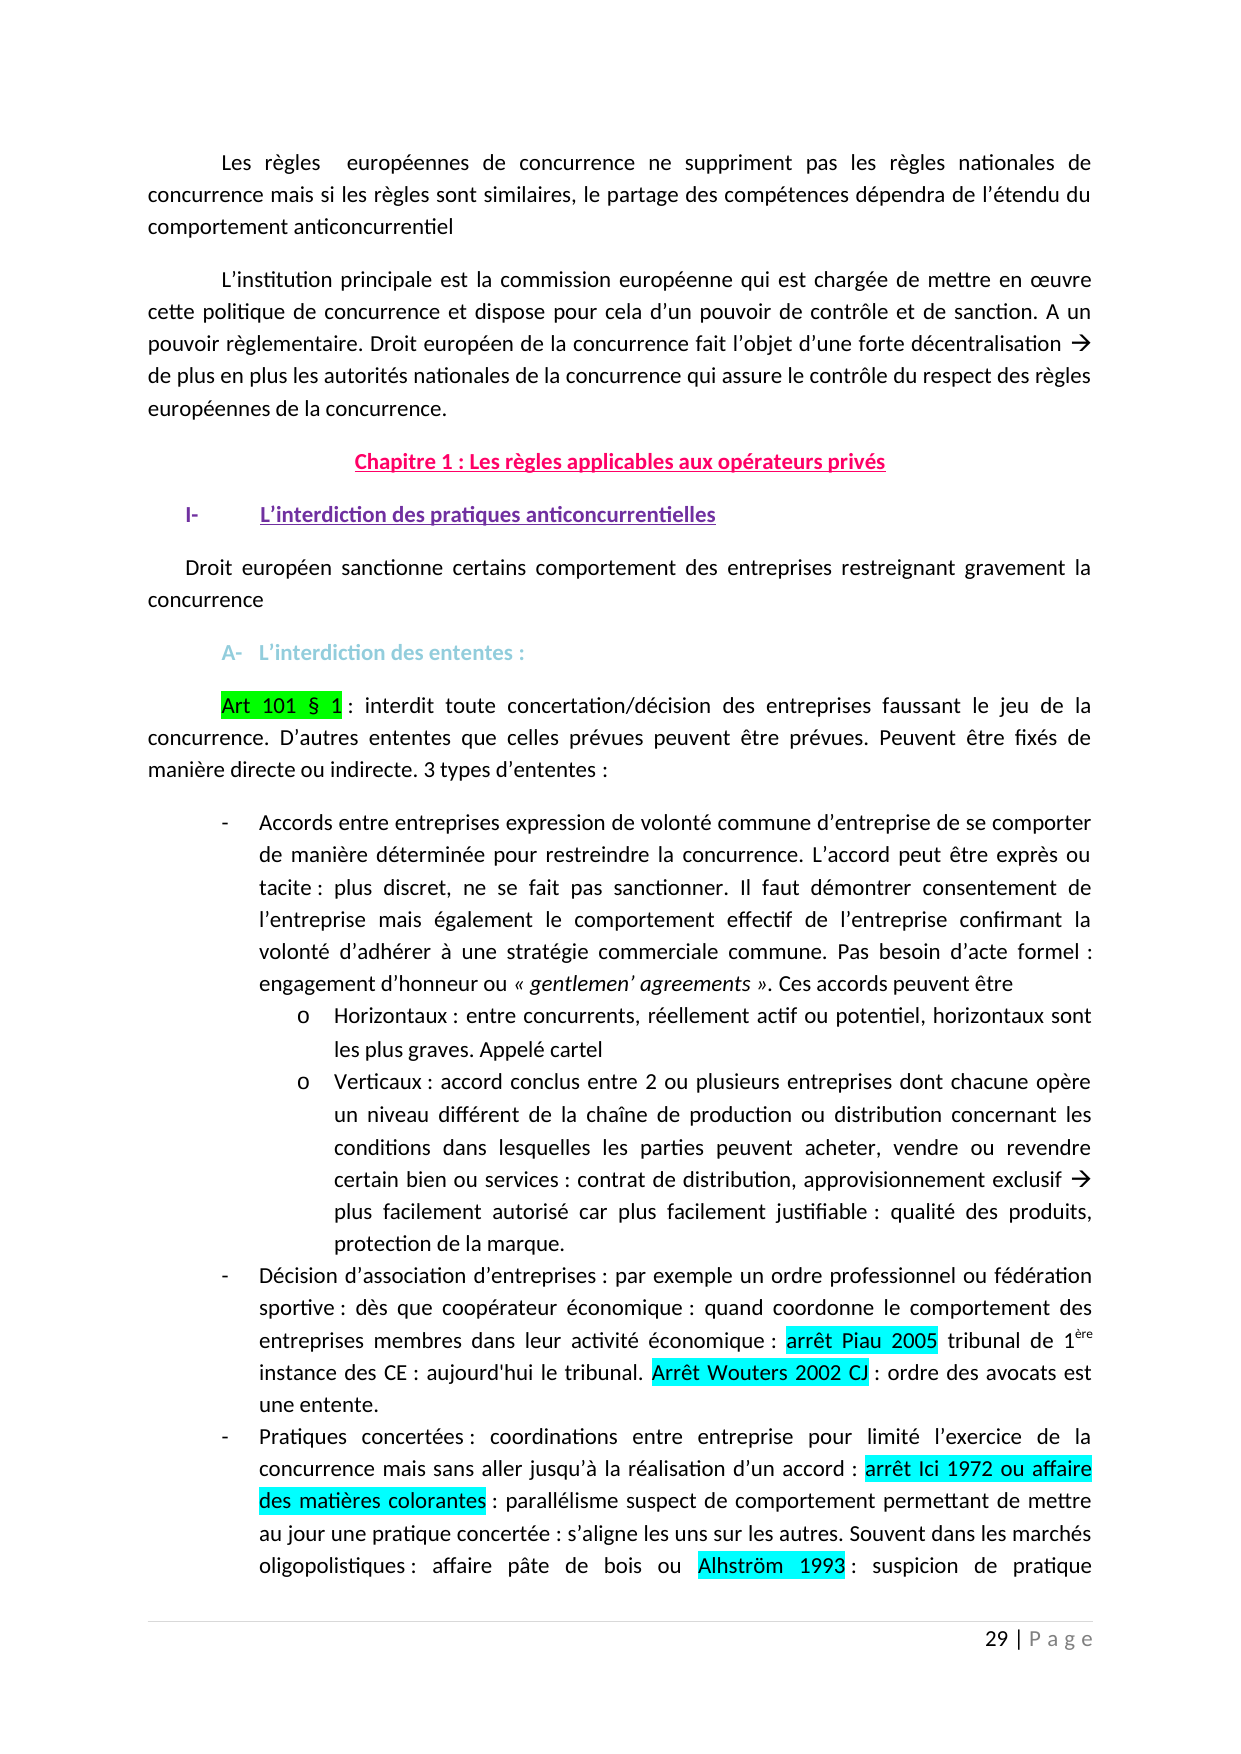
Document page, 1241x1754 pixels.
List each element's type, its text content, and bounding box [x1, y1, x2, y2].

text Chapitre 1 : Les règles applicables aux opérateurs privés [148, 447, 1093, 475]
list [221, 1422, 1093, 1579]
list Verticaux : accord conclus entre 2 ou plusieurs entreprises dont chacune opère un niveau différent de la chaîne de production ou distribution concernant les conditions dans lesquelles les parties peuvent acheter, vendre ou revendre certain bien ou services : contrat de distribution, approvisionnement exclusif plus facilement autorisé car plus facilement justifiable : qualité des produits, protection de la marque. [296, 1067, 1093, 1257]
list L’interdiction des ententes : [221, 638, 1093, 666]
text Droit européen sanctionne certains comportement des entreprises restreignant gravement la concurrence [148, 553, 1093, 613]
list Accords entre entreprises expression de volonté commune d’entreprise de se comporter de manière déterminée pour restreindre la concurrence. L’accord peut être exprès ou tacite : plus discret, ne se fait pas sanctionner. Il faut démontrer consentement de l’entreprise mais également le comportement effectif de l’entreprise confirmant la volonté d’adhérer à une stratégie commerciale commune. Pas besoin d’acte formel : engagement d’honneur ou « gentlemen’ agreements ». Ces accords peuvent être [221, 808, 1093, 997]
list Décision d’association d’entreprises : par exemple un ordre professionnel ou fédération sportive : dès que coopérateur économique : quand coordonne le comportement des entreprises membres dans leur activité économique : arrêt Piau 2005 tribunal de 1ère instance des CE : aujourd'hui le tribunal. Arrêt Wouters 2002 CJ : ordre des avocats est une entente. [221, 1261, 1093, 1418]
text L’institution principale est la commission européenne qui est chargée de mettre en œuvre cette politique de concurrence et dispose pour cela d’un pouvoir de contrôle et de sanction. A un pouvoir règlementaire. Droit européen de la concurrence fait l’objet d’une forte décentralisation de plus en plus les autorités nationales de la concurrence qui assure le contrôle du respect des règles européennes de la concurrence. [148, 265, 1093, 422]
list L’interdiction des pratiques anticoncurrentielles [185, 500, 1093, 528]
text Les règles européennes de concurrence ne suppriment pas les règles nationales de concurrence mais si les règles sont similaires, le partage des compétences dépendra de l’étendu du comportement anticoncurrentiel [148, 148, 1093, 240]
list Horizontaux : entre concurrents, réellement actif ou potentiel, horizontaux sont les plus graves. Appelé cartel [296, 1002, 1093, 1063]
text Art 101 § 1 : interdit toute concertation/décision des entreprises faussant le jeu de la concurrence. D’autres ententes que celles prévues peuvent être prévues. Peuvent être fixés de manière directe ou indirecte. 3 types d’ententes : [148, 691, 1093, 783]
